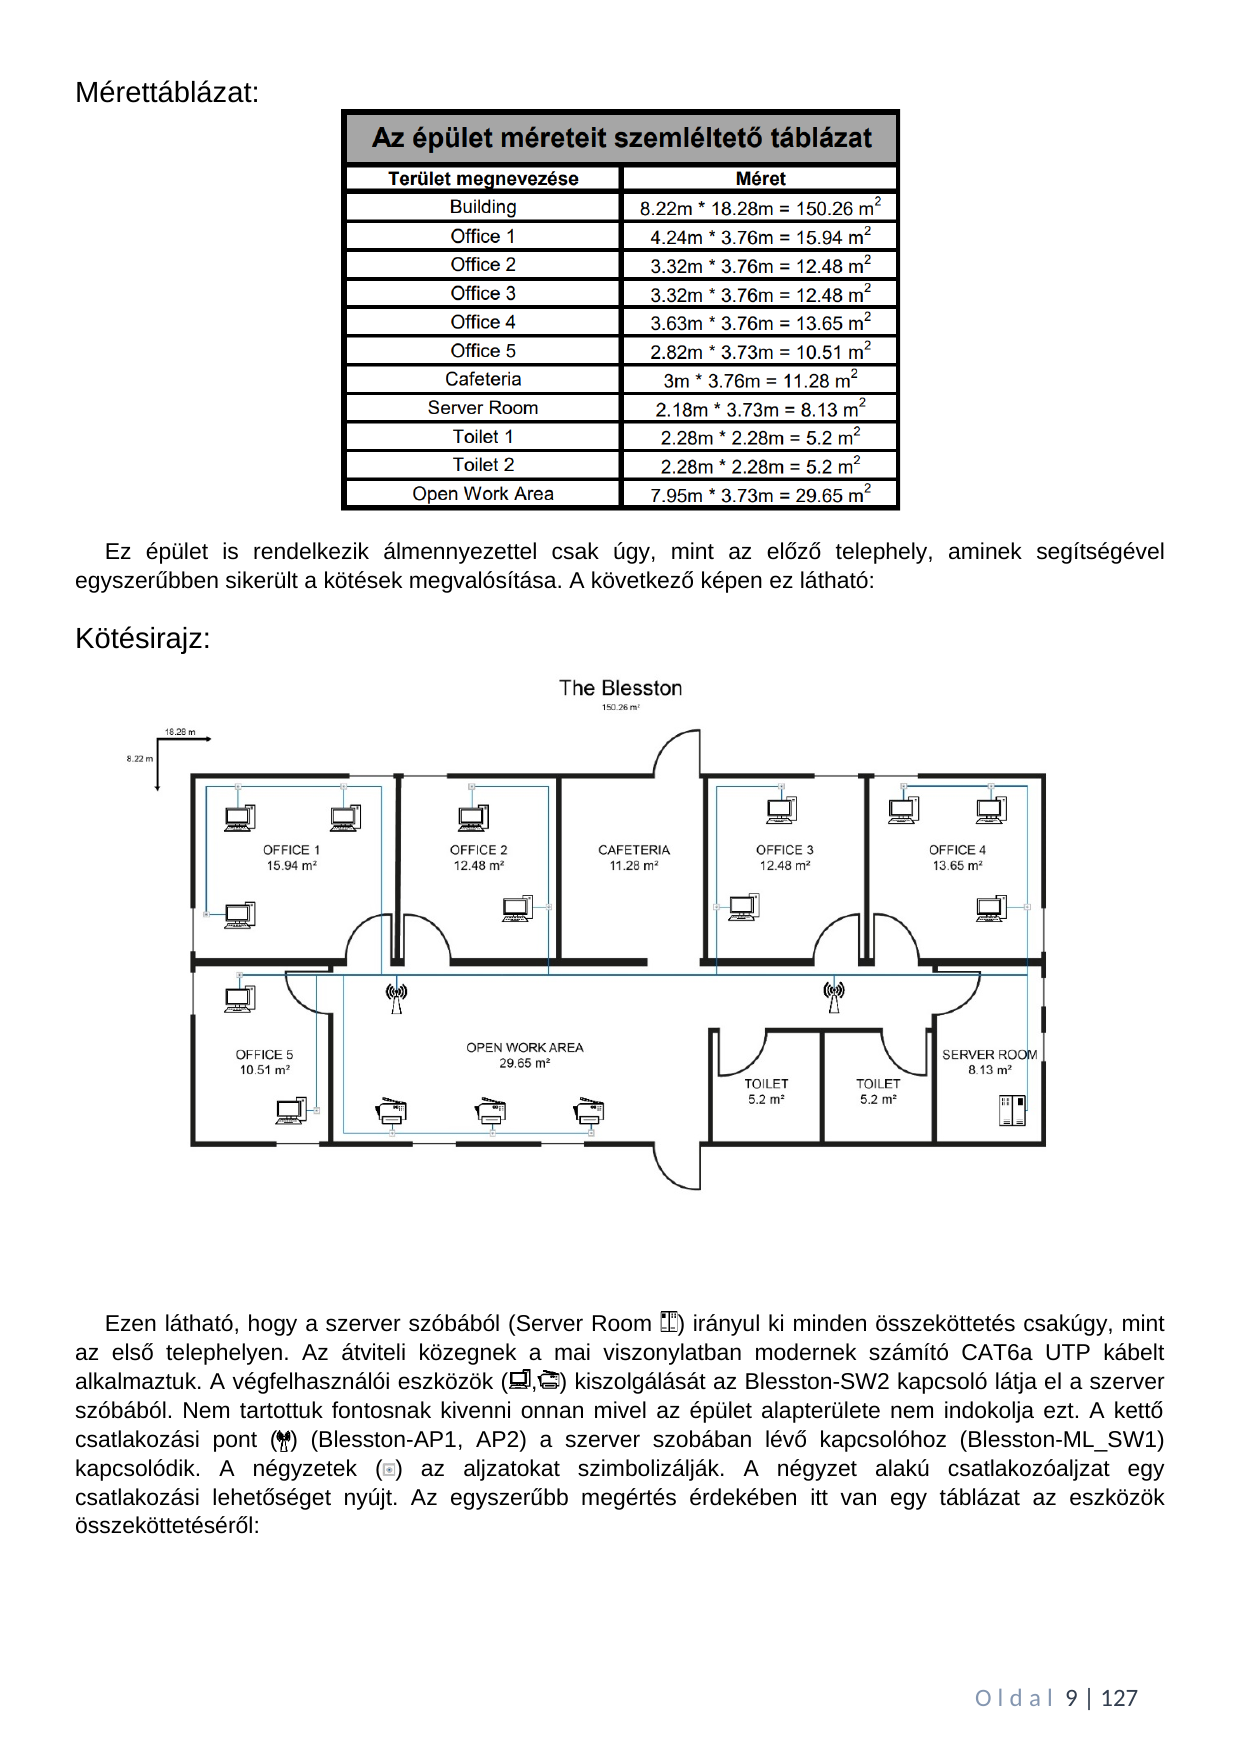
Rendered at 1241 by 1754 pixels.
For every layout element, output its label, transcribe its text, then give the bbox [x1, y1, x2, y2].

text Ezen látható, hogy a szerver szóbából (Server Room ) irányul ki minden összeköttetés csakúgy, mint az első telephelyen. Az átviteli közegnek a mai viszonylatban modernek számító CAT6a UTP kábelt alkalmaztuk. A végfelhasználói eszközök (,) kiszolgálását az Blesston-SW2 kapcsoló látja el a szerver szóbából. Nem tartottuk fontosnak kivenni onnan mivel az épület alapterülete nem indokolja ezt. A kettő csatlakozási pont ( ) (Blesston-AP1, AP2) a szerver szobában lévő kapcsolóhoz (Blesston-ML_SW1) kapcsolódik. A négyzetek () az aljzatokat szimbolizálják. A négyzet alakú csatlakozóaljzat egy csatlakozási lehetőséget nyújt. Az egyszerűbb megértés érdekében itt van egy táblázat az eszközök összeköttetéséről: [75, 1310, 1165, 1539]
picture [276, 1430, 291, 1452]
picture [75, 654, 1166, 1295]
picture [537, 1370, 560, 1389]
picture [660, 1311, 678, 1332]
text Ez épület is rendelkezik álmennyezettel csak úgy, mint az előző telephely, aminek segítségével egyszerűbben sikerült a kötések megvalósítása. A következő képen ez látható: [75, 538, 1165, 593]
picture [508, 1369, 531, 1389]
picture [340, 108, 901, 511]
subtitle Mérettáblázat: [75, 75, 1165, 108]
picture [382, 1463, 396, 1476]
subtitle Kötésirajz: [75, 621, 1165, 654]
